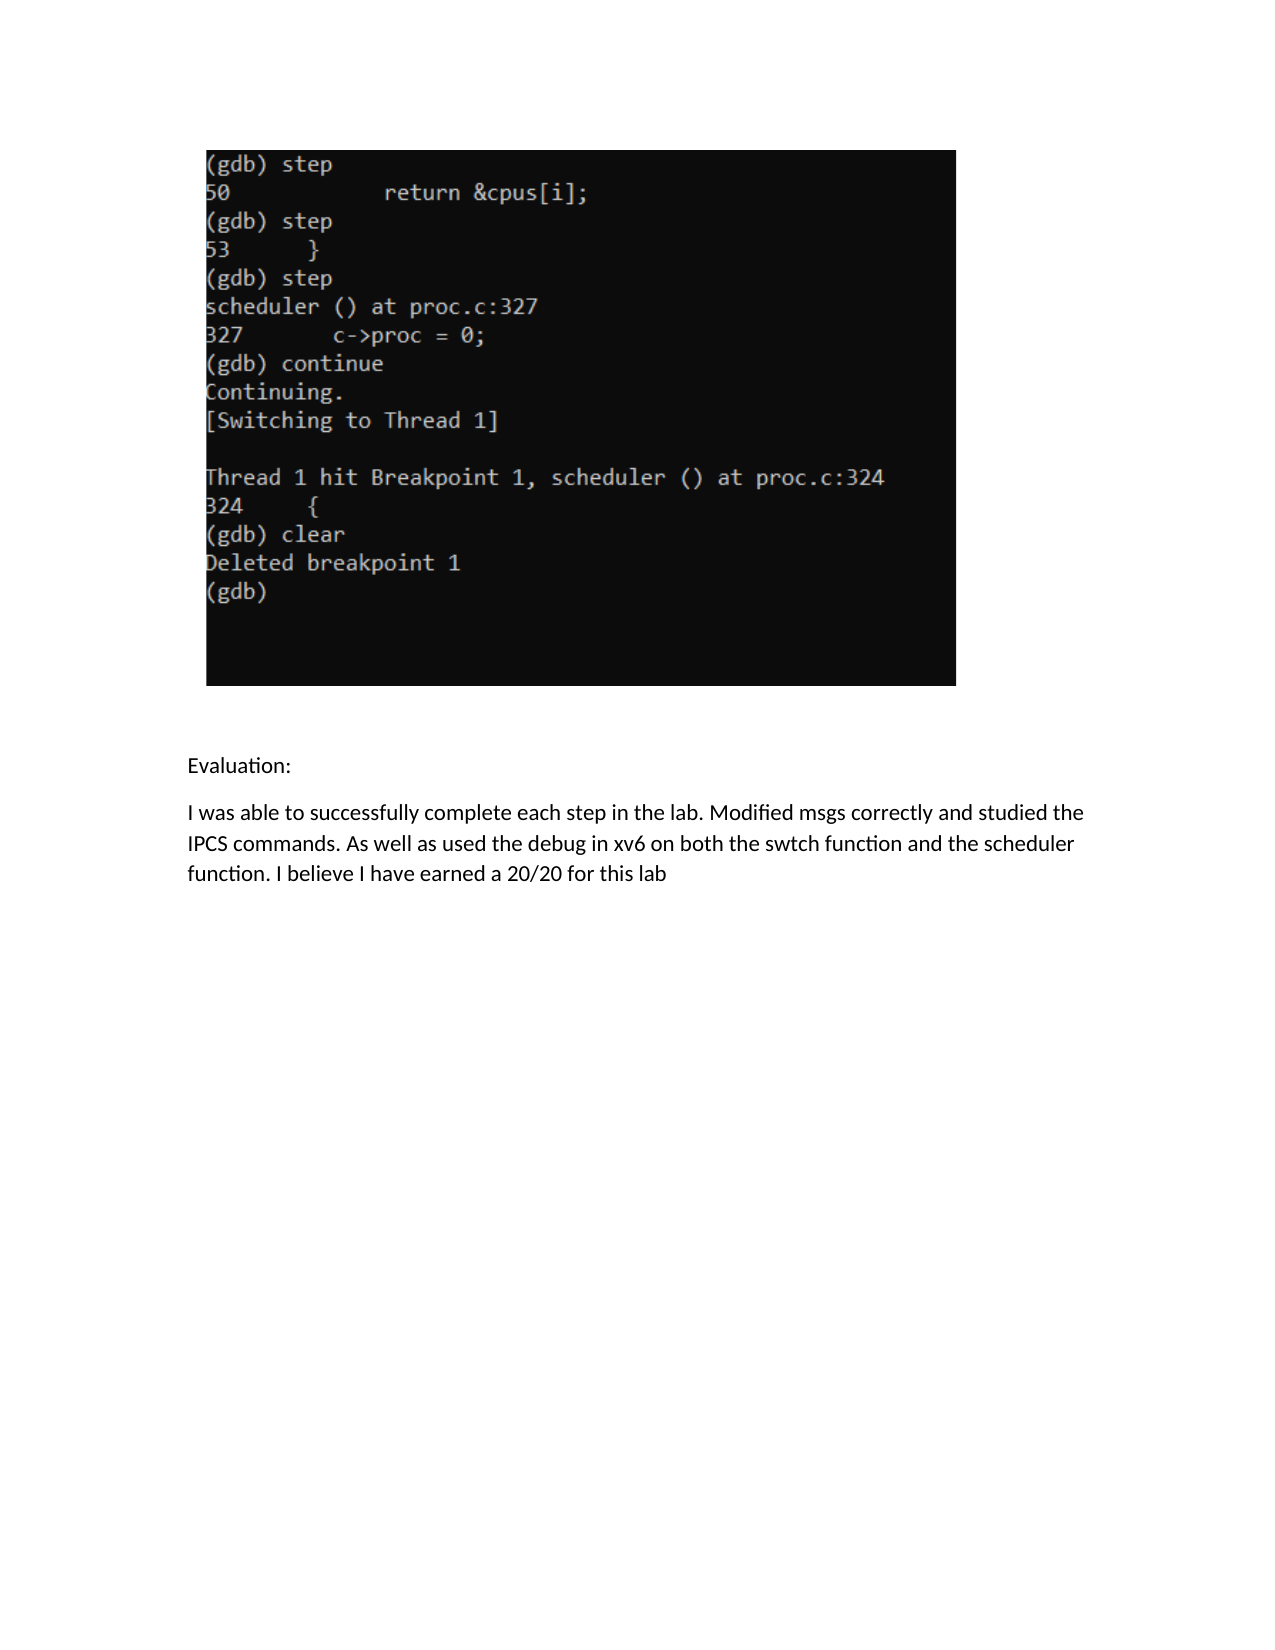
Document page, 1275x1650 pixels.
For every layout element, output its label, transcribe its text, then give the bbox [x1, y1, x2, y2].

text I was able to successfully complete each step in the lab. Modified msgs correctly and studied the IPCS commands. As well as used the debug in xv6 on both the swtch function and the scheduler function. I believe I have earned a 20/20 for this lab [187, 798, 1125, 887]
text Evaluation: [187, 752, 1125, 780]
